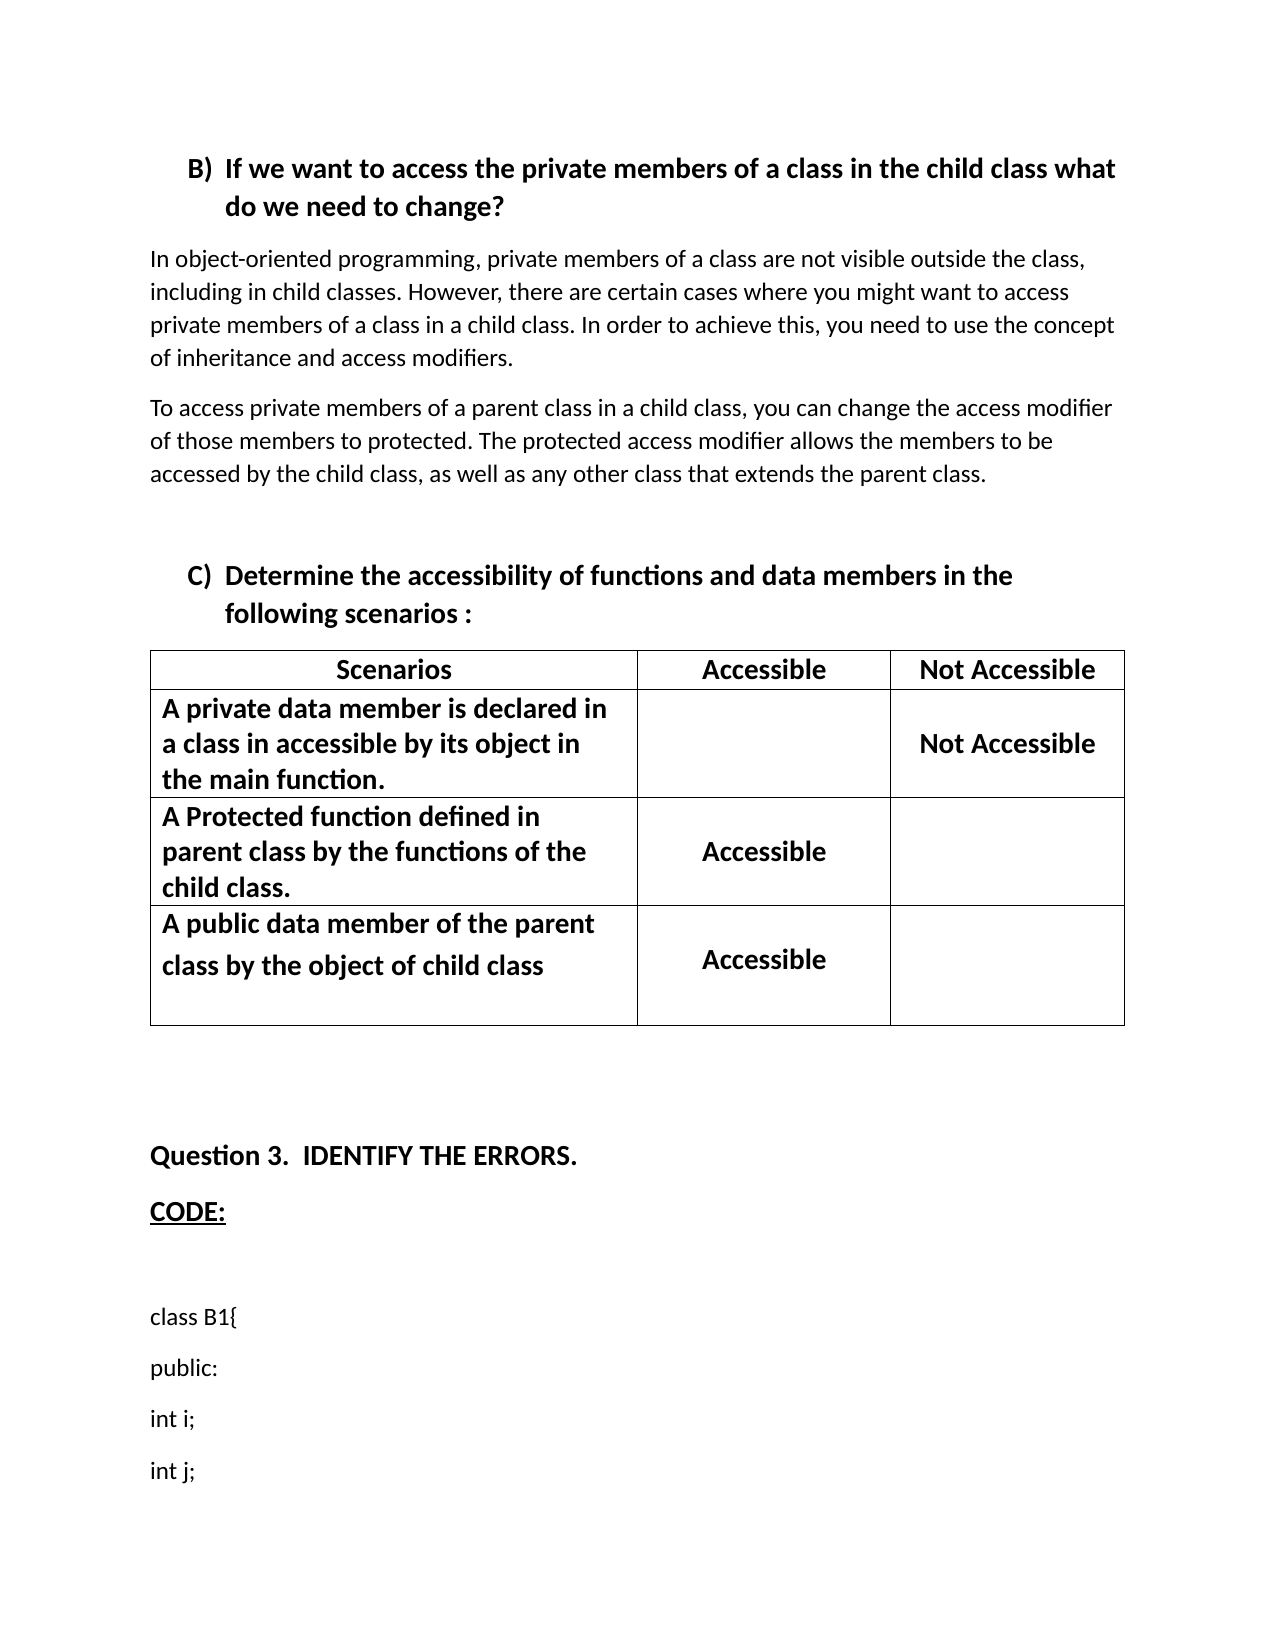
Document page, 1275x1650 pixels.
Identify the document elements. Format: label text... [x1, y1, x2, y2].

table_cell Accessible [638, 798, 890, 904]
table_cell [891, 798, 1124, 904]
text To access private members of a parent class in a child class, you can change the access modifier of those members to protected. The protected access modifier allows the members to be accessed by the child class, as well as any other class that extends the parent class. [150, 392, 1125, 488]
text class B1{ [150, 1301, 1125, 1331]
text int i; [150, 1404, 1125, 1434]
table_cell Accessible [638, 906, 890, 1025]
table_cell A public data member of the parent class by the object of child class [151, 906, 637, 1025]
table_cell A Protected function defined in parent class by the functions of the child class. [151, 798, 637, 904]
table_header Not Accessible [891, 651, 1124, 689]
table_cell [638, 690, 890, 797]
table_cell A private data member is declared in a class in accessible by its object in the main function. [151, 690, 637, 797]
table_header Scenarios [151, 651, 637, 689]
text In object-oriented programming, private members of a class are not visible outside the class, including in child classes. However, there are certain cases where you might want to access private members of a class in a child class. In order to achieve this, you need to use the concept of inheritance and access modifiers. [150, 243, 1125, 373]
list If we want to access the private members of a class in the child class what do we need to change? [187, 150, 1125, 224]
list Determine the accessibility of functions and data members in the following scenarios : [187, 557, 1125, 631]
text Question 3. IDENTIFY THE ERRORS. [150, 1137, 1125, 1172]
table_header Accessible [638, 651, 890, 689]
table_cell [891, 906, 1124, 1025]
text CODE: [150, 1193, 1125, 1229]
text public: [150, 1352, 1125, 1383]
text int j; [150, 1455, 1125, 1486]
table_cell Not Accessible [891, 690, 1124, 797]
